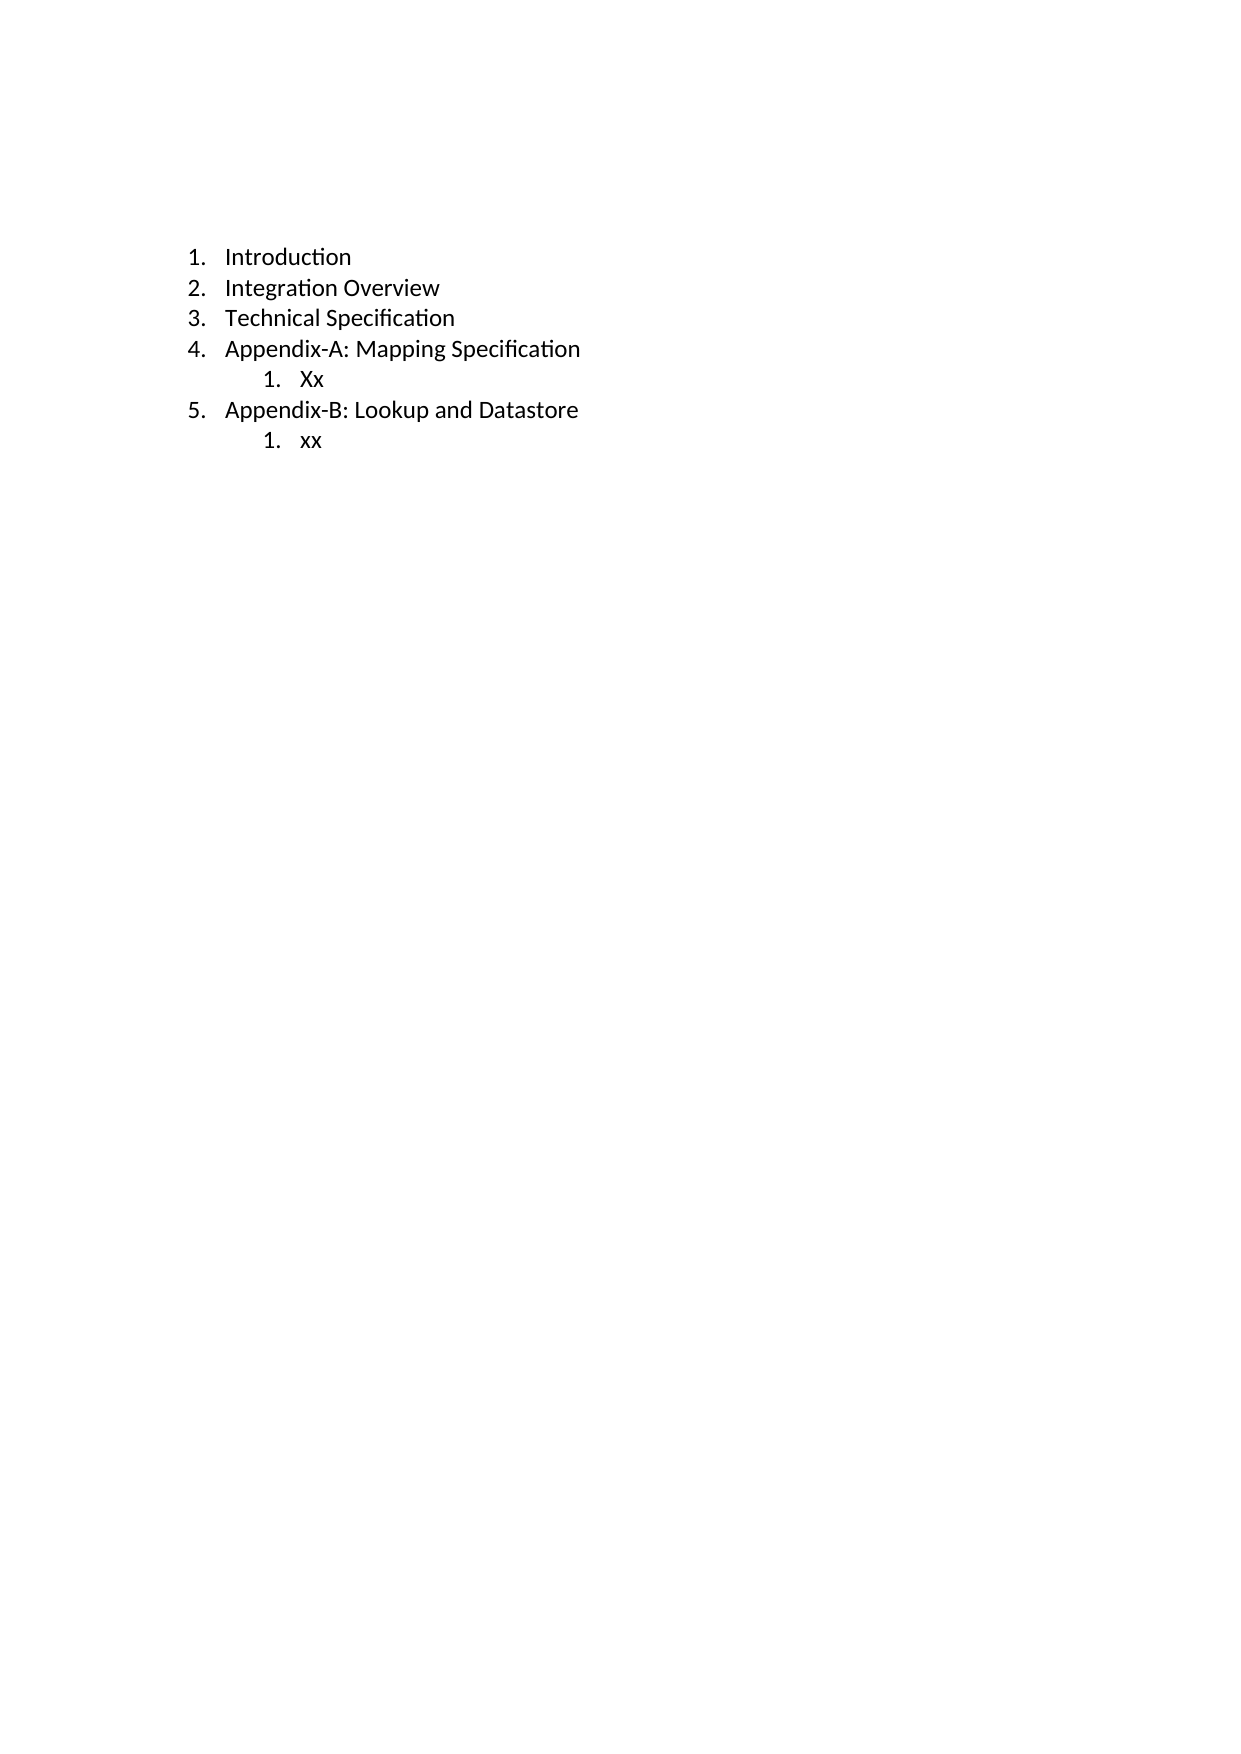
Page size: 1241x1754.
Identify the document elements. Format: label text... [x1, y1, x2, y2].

list xx [262, 425, 1090, 455]
list Xx [262, 364, 1090, 394]
list Technical Specification [187, 303, 1090, 333]
list Introduction [187, 242, 1090, 272]
list Appendix-B: Lookup and Datastore [187, 394, 1090, 425]
list Appendix-A: Mapping Specification [187, 333, 1090, 364]
list Integration Overview [187, 272, 1090, 303]
